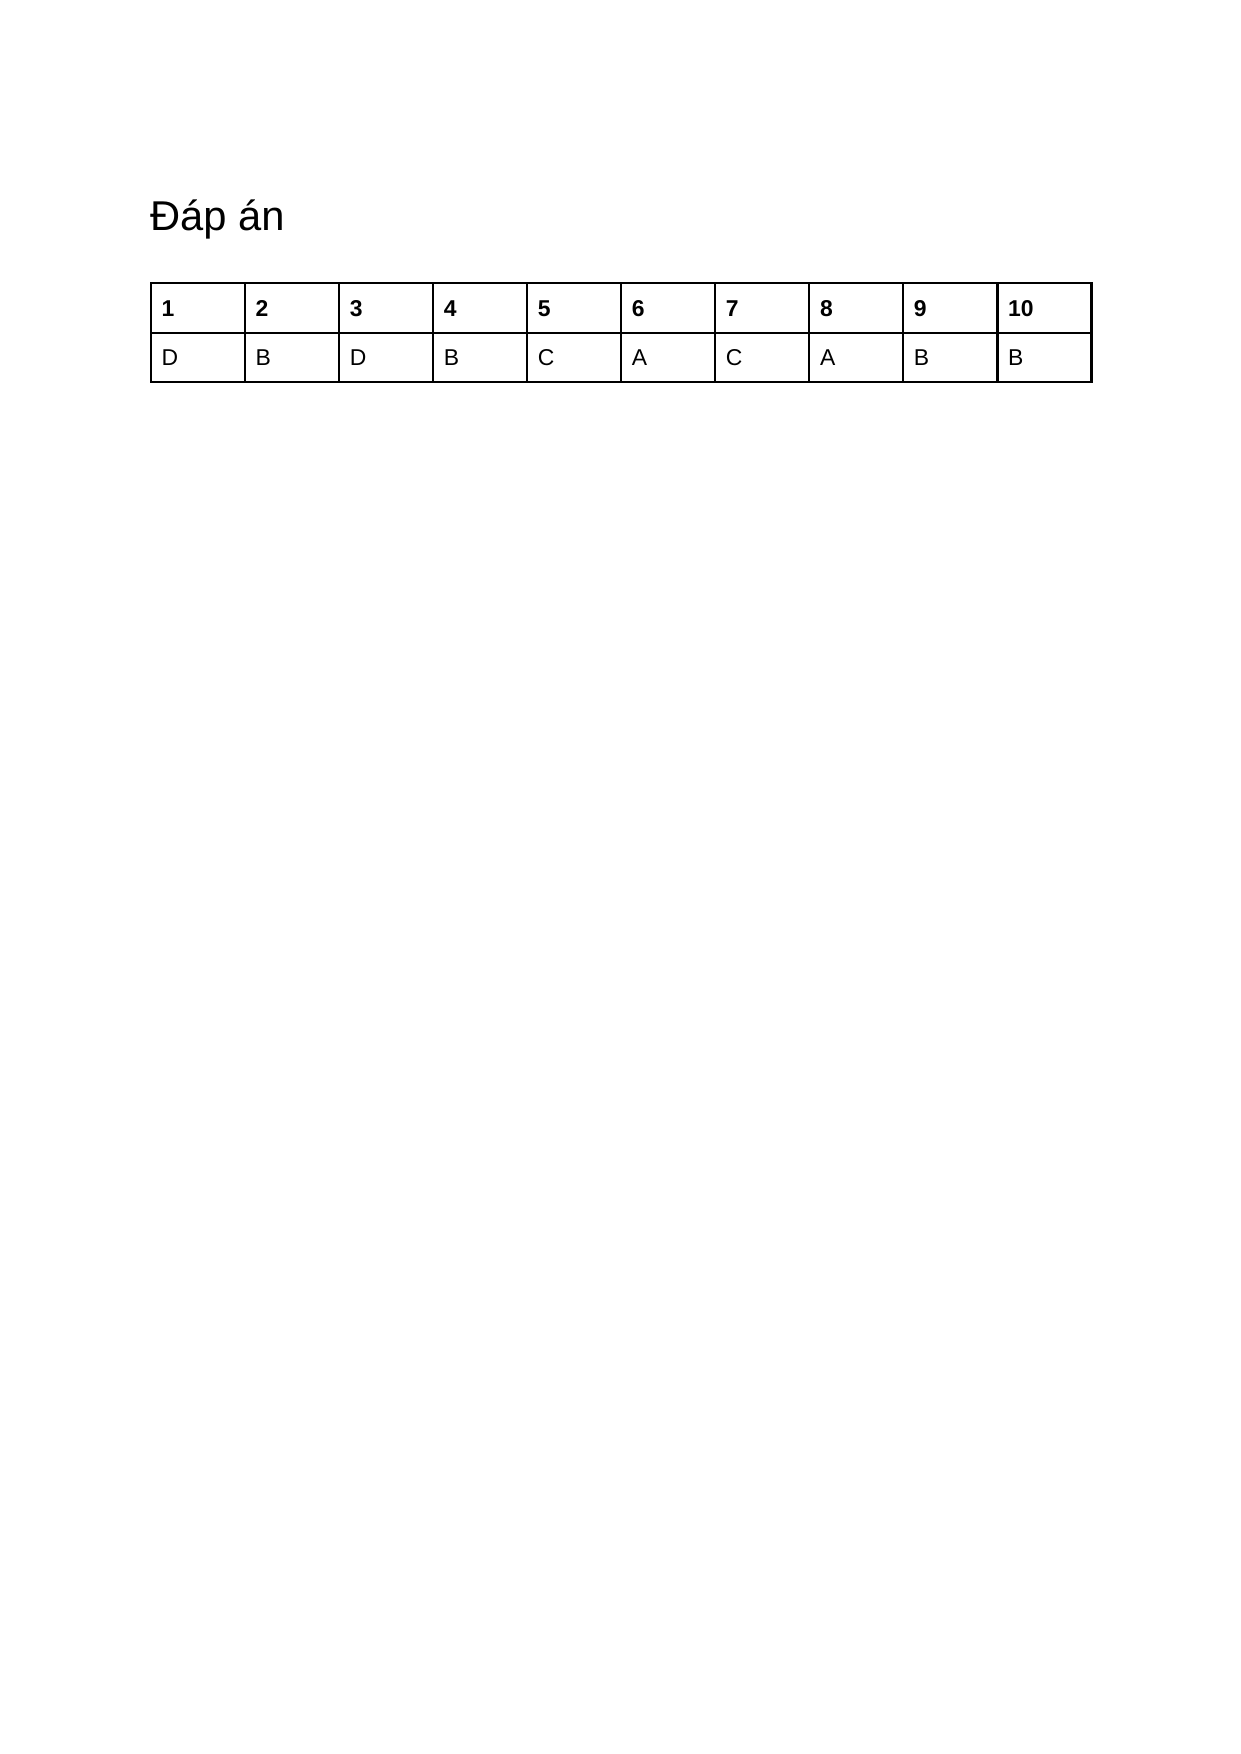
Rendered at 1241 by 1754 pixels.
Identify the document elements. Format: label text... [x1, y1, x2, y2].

table_header 2 [246, 284, 338, 332]
table_cell A [810, 334, 902, 381]
table_header 4 [434, 284, 526, 332]
table_cell B [904, 334, 996, 381]
table_header 9 [904, 284, 996, 332]
table_cell B [434, 334, 526, 381]
table_header 3 [340, 284, 432, 332]
subtitle Đáp án [150, 192, 1090, 239]
table_header 1 [152, 284, 244, 332]
table_cell B [999, 334, 1090, 381]
table_header 6 [622, 284, 714, 332]
table_cell B [246, 334, 338, 381]
table_cell C [528, 334, 620, 381]
table_cell C [716, 334, 808, 381]
table_header 5 [528, 284, 620, 332]
table_header 10 [999, 284, 1090, 332]
table_header 8 [810, 284, 902, 332]
table_cell D [152, 334, 244, 381]
table_cell A [622, 334, 714, 381]
table_cell D [340, 334, 432, 381]
table_header 7 [716, 284, 808, 332]
